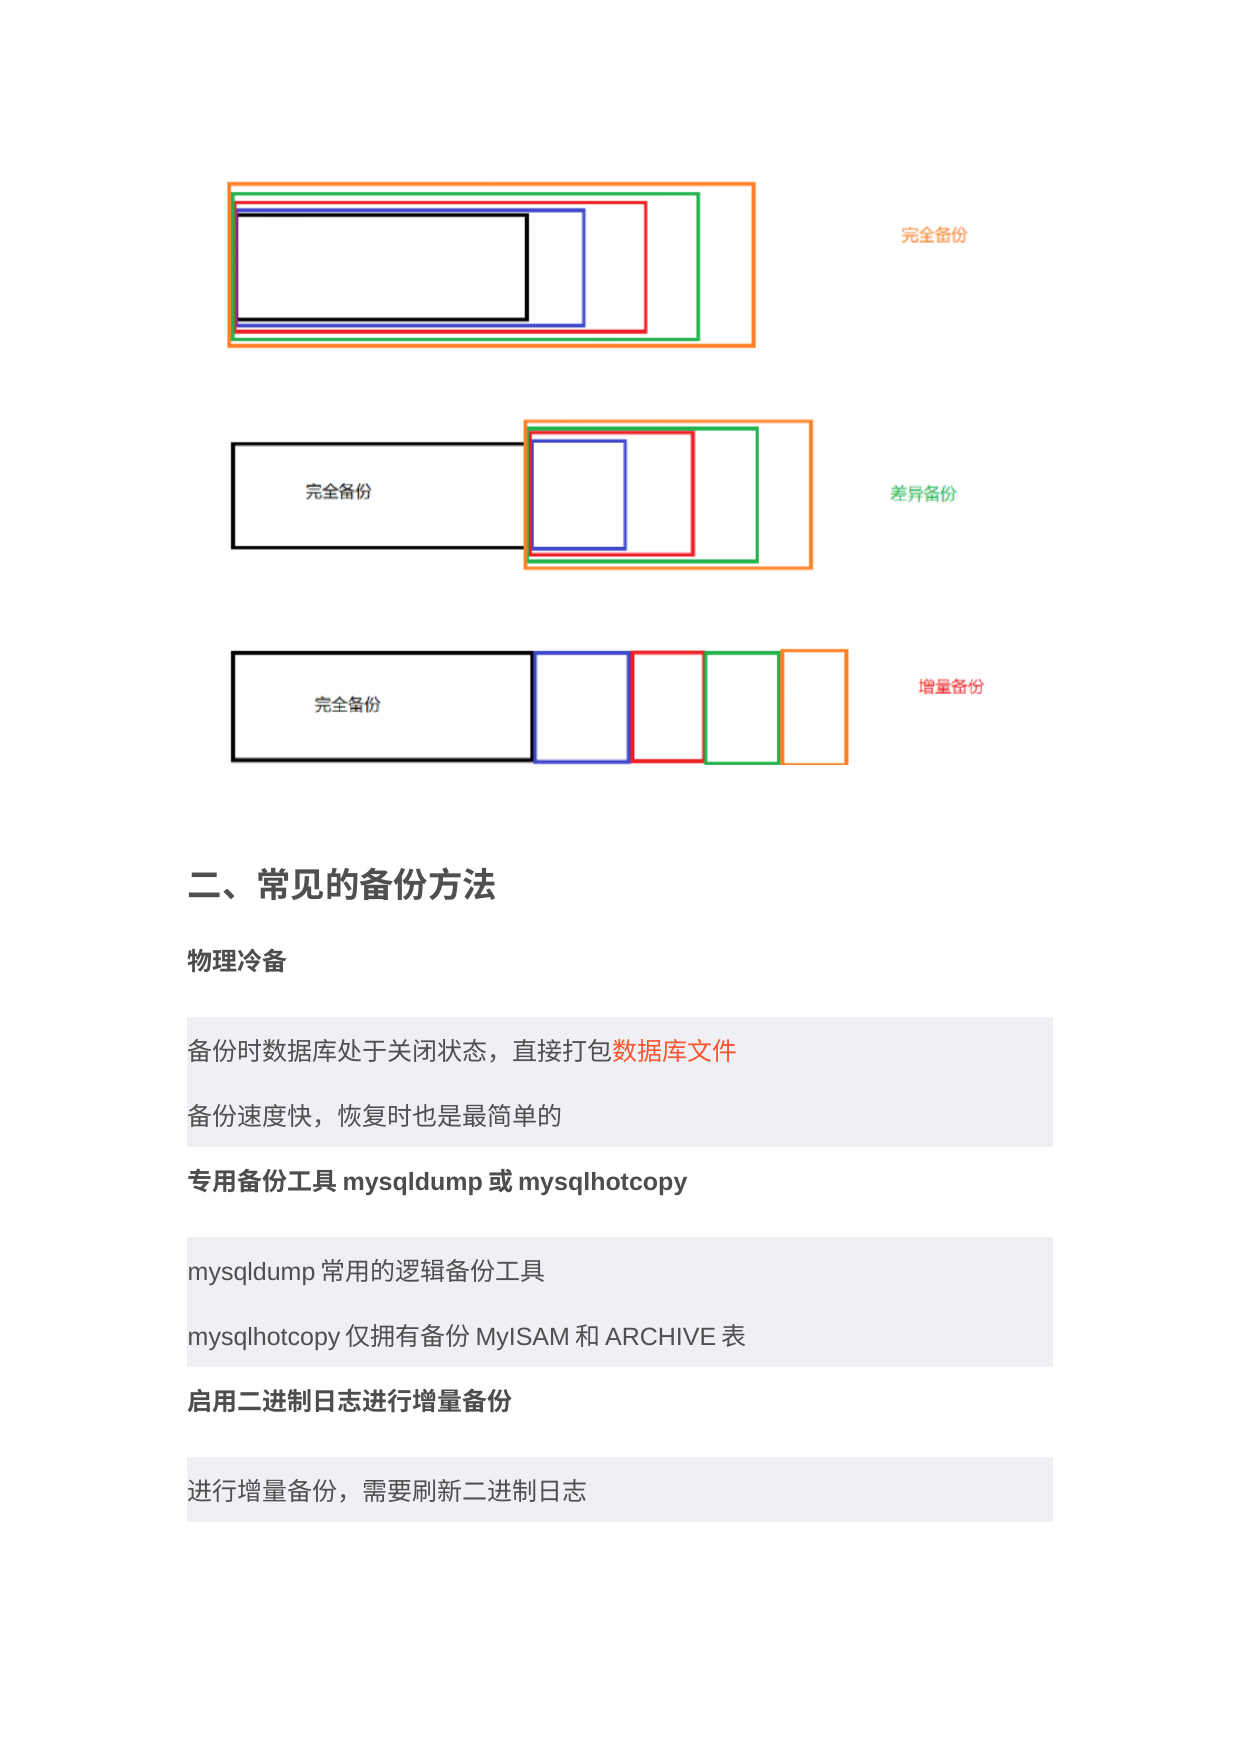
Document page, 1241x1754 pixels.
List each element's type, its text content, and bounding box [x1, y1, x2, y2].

text 备份时数据库处于关闭状态，直接打包数据库文件 备份速度快，恢复时也是最简单的 [187, 1017, 1053, 1147]
text mysqldump常用的逻辑备份工具 mysqlhotcopy仅拥有备份MyISAM和ARCHIVE表 [187, 1237, 1053, 1367]
text 物理冷备 [187, 927, 1053, 992]
subtitle 二、常见的备份方法 [187, 849, 1053, 914]
text 启用二进制日志进行增量备份 [187, 1367, 1053, 1432]
text 专用备份工具mysqldump或mysqlhotcopy [187, 1147, 1053, 1212]
text 进行增量备份，需要刷新二进制日志 [187, 1457, 1053, 1522]
picture [187, 162, 1053, 765]
